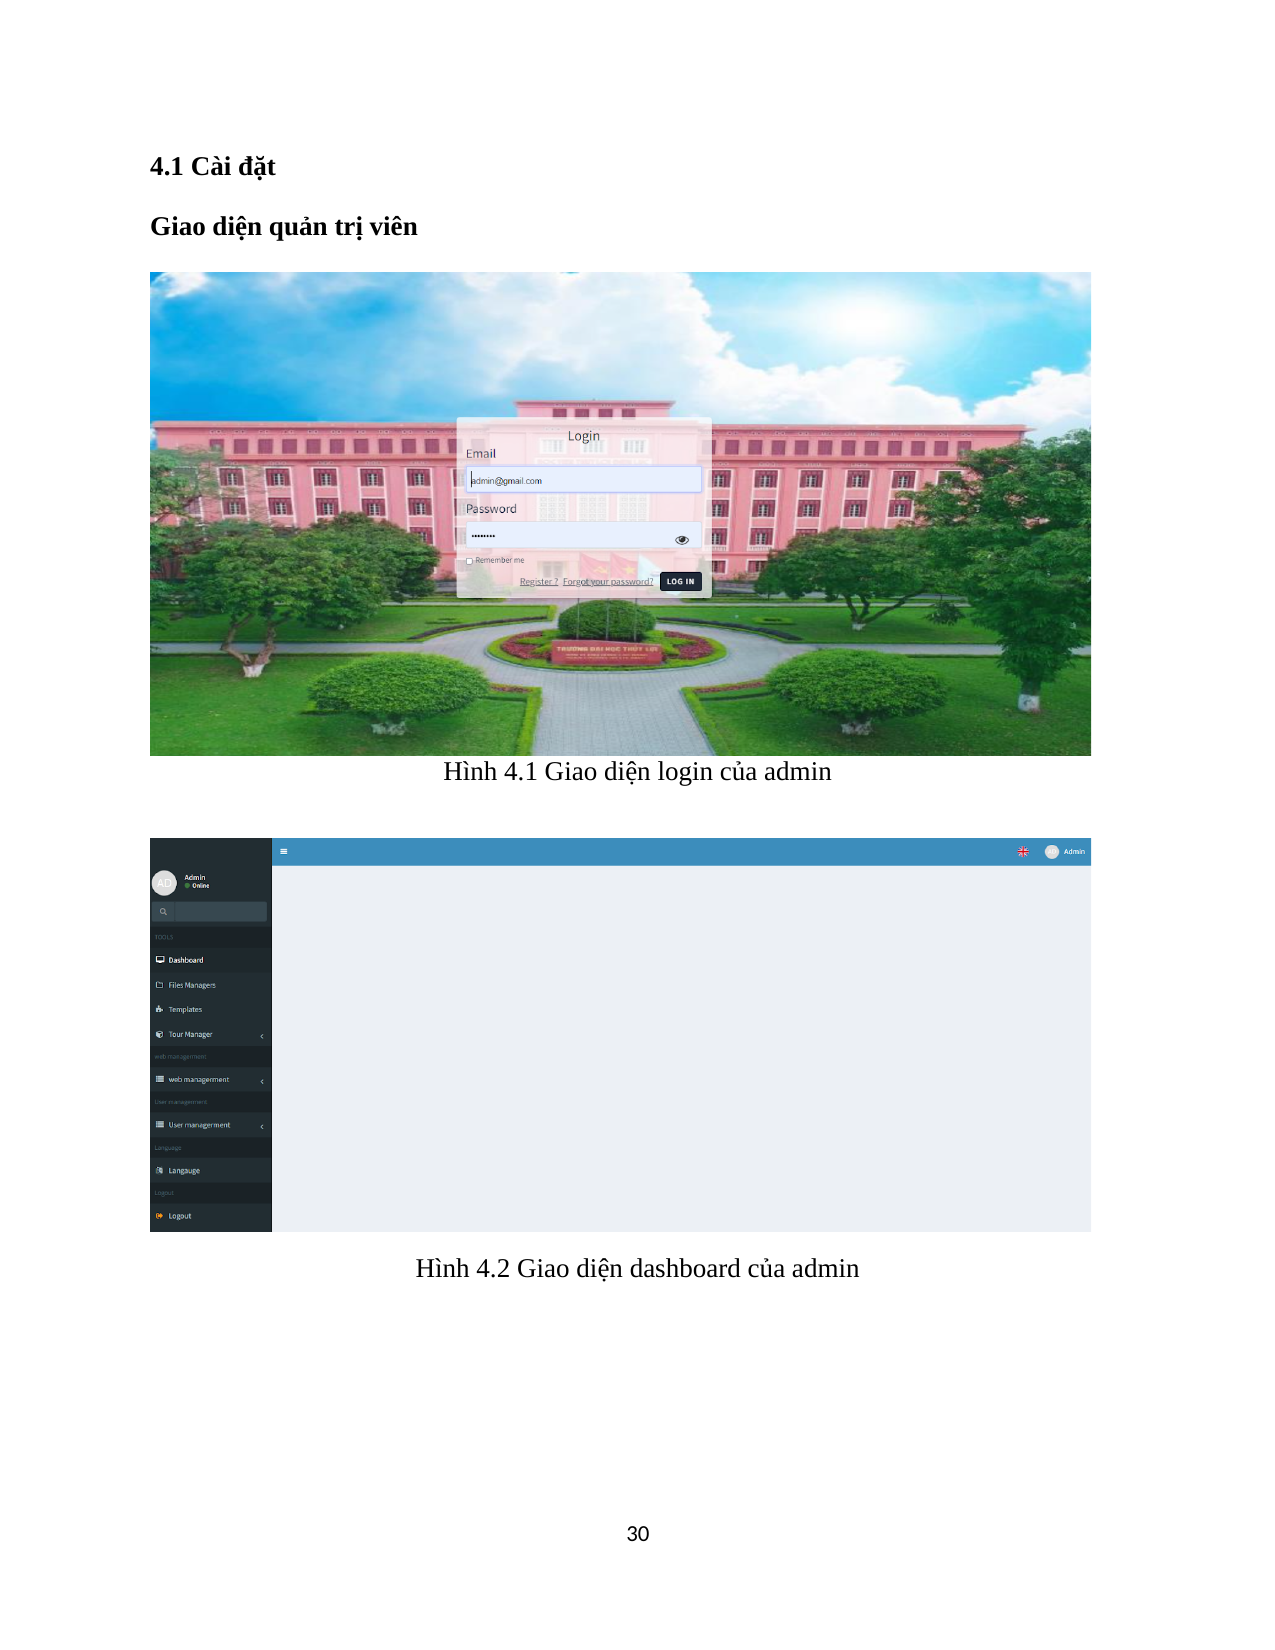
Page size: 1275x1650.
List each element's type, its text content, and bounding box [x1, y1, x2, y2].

picture [150, 838, 1092, 1232]
subtitle 4.1 Cài đặt [150, 150, 1125, 181]
text Giao diện quản trị viên [150, 210, 1125, 241]
picture [150, 272, 1092, 756]
text Hình 4.1 Giao diện login của admin [150, 755, 1125, 786]
text Hình 4.2 Giao diện dashboard của admin [150, 1252, 1125, 1284]
